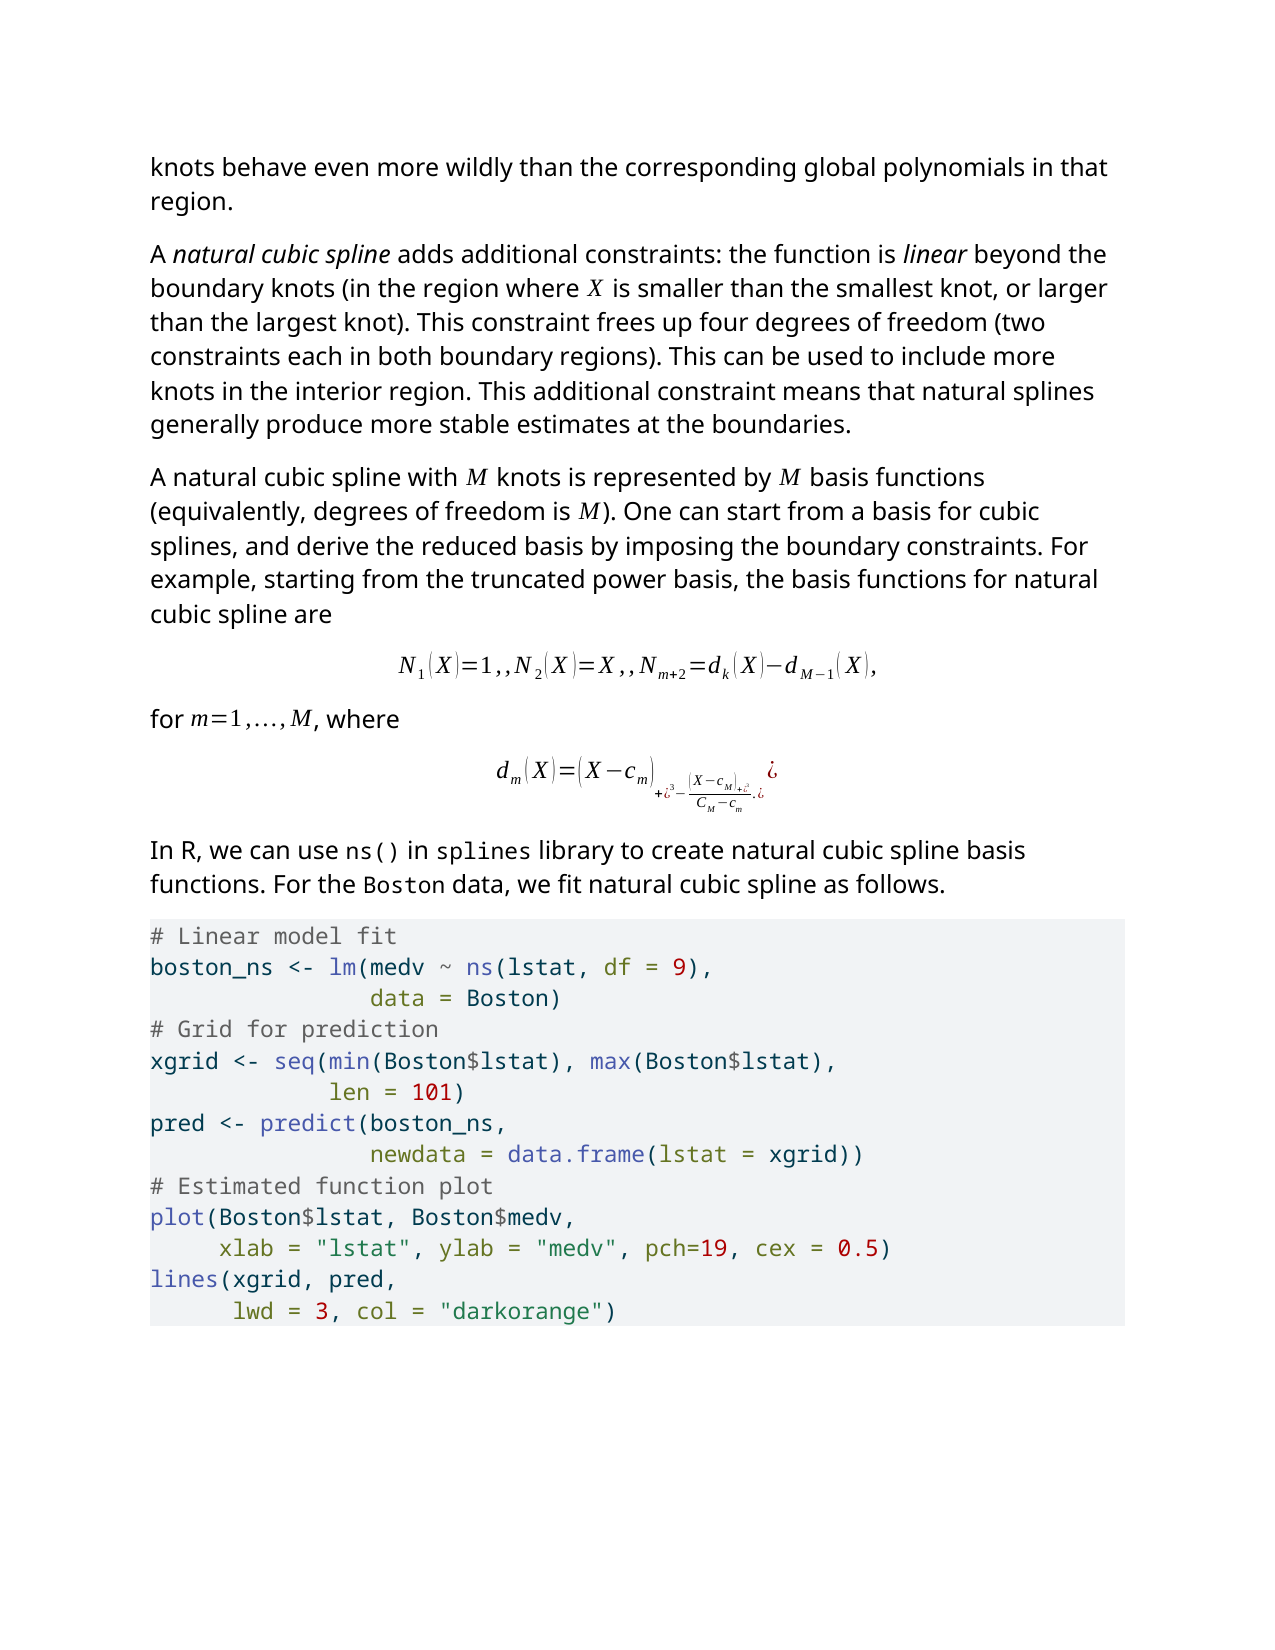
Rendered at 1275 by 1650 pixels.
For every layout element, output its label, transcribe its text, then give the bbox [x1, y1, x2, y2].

text A natural cubic spline adds additional constraints: the function is linear beyond the boundary knots (in the region where is smaller than the smallest knot, or larger than the largest knot). This constraint frees up four degrees of freedom (two constraints each in both boundary regions). This can be used to include more knots in the interior region. This additional constraint means that natural splines generally produce more stable estimates at the boundaries. [150, 237, 1125, 441]
text In R, we can use ns() in splines library to create natural cubic spline basis functions. For the Boston data, we fit natural cubic spline as follows. [150, 833, 1125, 901]
text for , where [150, 702, 1125, 736]
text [150, 150, 1125, 218]
text # Linear model fit boston_ns <- lm(medv ~ ns(lstat, df = 9), data = Boston) # Grid for prediction xgrid <- seq(min(Boston$lstat), max(Boston$lstat), len = 101) pred <- predict(boston_ns, newdata = data.frame(lstat = xgrid)) # Estimated function plot plot(Boston$lstat, Boston$medv, xlab = "lstat", ylab = "medv", pch=19, cex = 0.5) lines(xgrid, pred, lwd = 3, col = "darkorange") [150, 919, 1125, 1326]
text A natural cubic spline with knots is represented by basis functions (equivalently, degrees of freedom is ). One can start from a basis for cubic splines, and derive the reduced basis by imposing the boundary constraints. For example, starting from the truncated power basis, the basis functions for natural cubic spline are [150, 460, 1125, 630]
